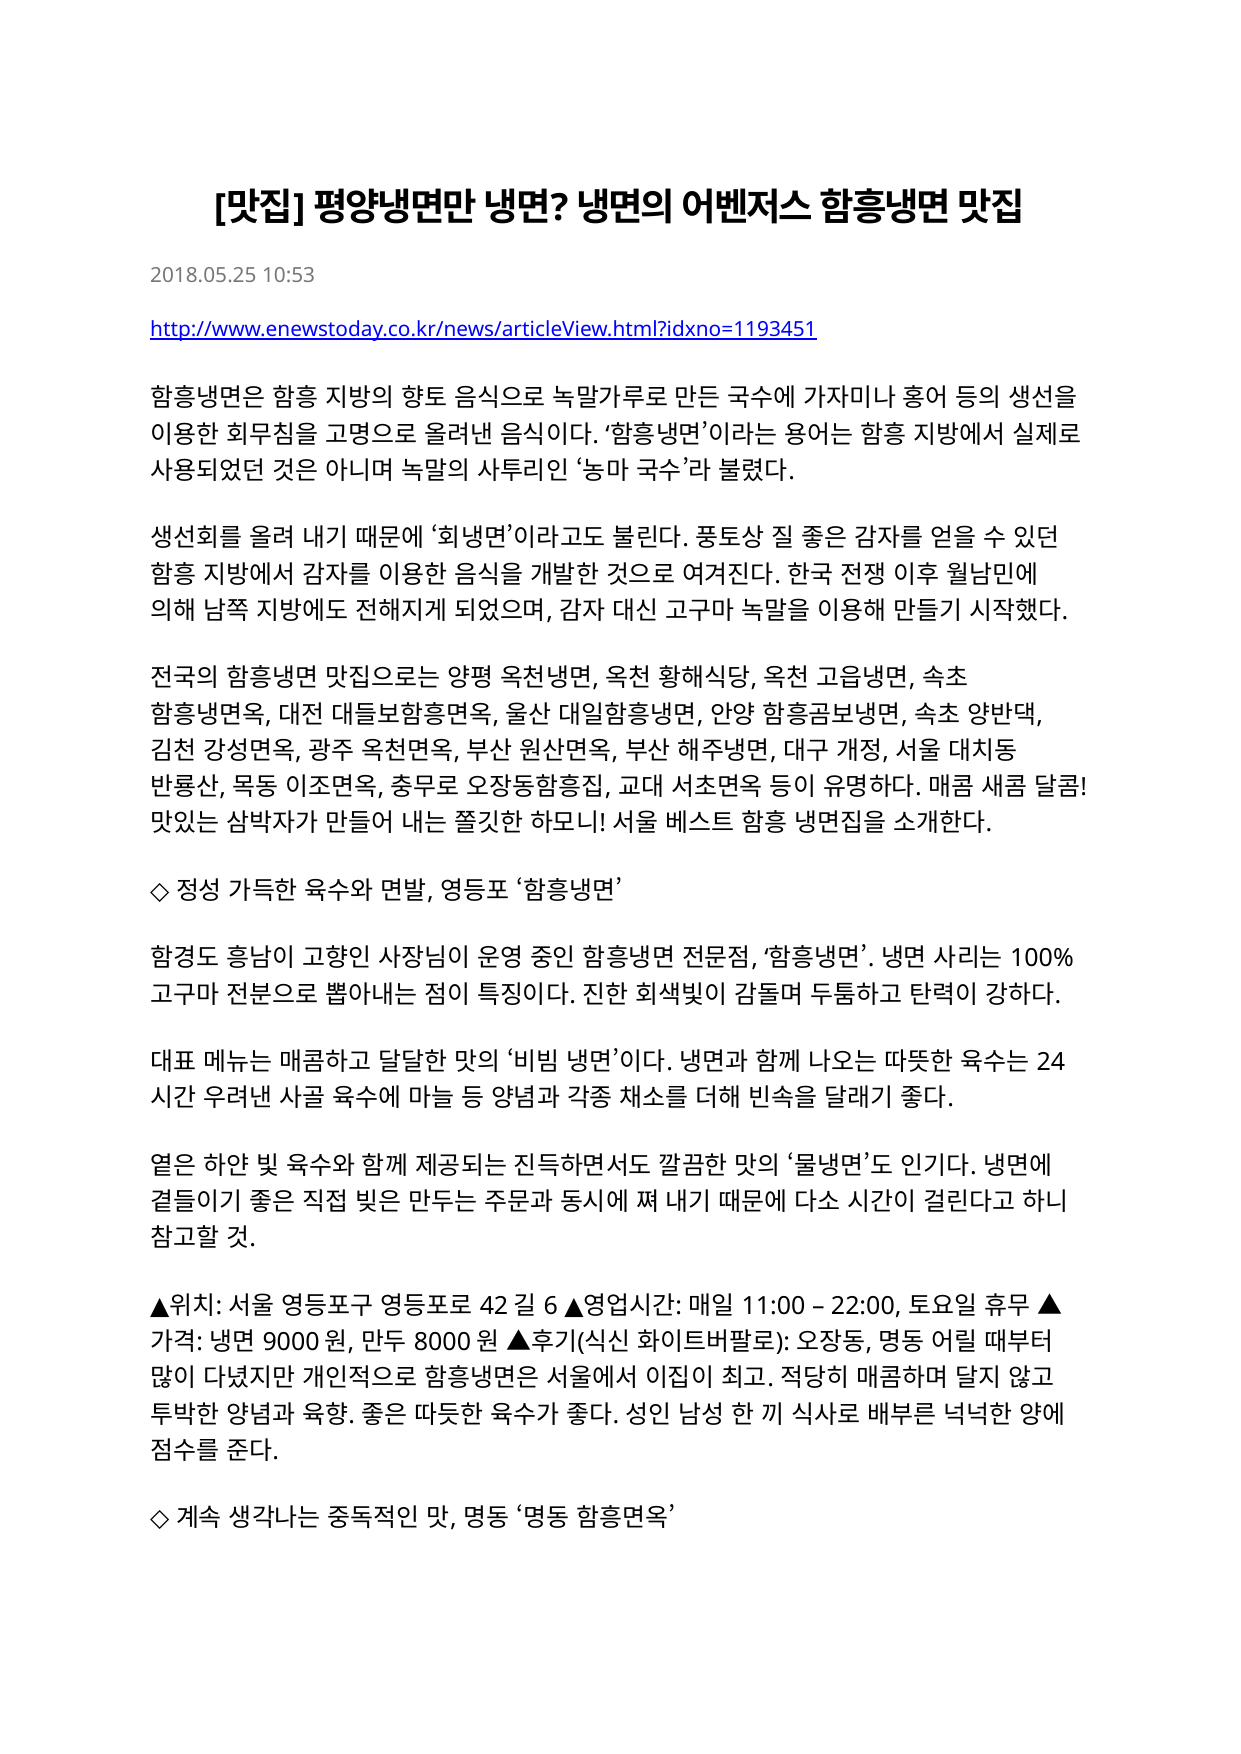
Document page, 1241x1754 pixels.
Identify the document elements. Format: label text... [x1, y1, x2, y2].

text 함경도 흥남이 고향인 사장님이 운영 중인 함흥냉면 전문점, ‘함흥냉면’. 냉면 사리는 100% 고구마 전분으로 뽑아내는 점이 특징이다. 진한 회색빛이 감돌며 두툼하고 탄력이 강하다. [150, 938, 1090, 1010]
text 함흥냉면은 함흥 지방의 향토 음식으로 녹말가루로 만든 국수에 가자미나 홍어 등의 생선을 이용한 회무침을 고명으로 올려낸 음식이다. ‘함흥냉면’이라는 용어는 함흥 지방에서 실제로 사용되었던 것은 아니며 녹말의 사투리인 ‘농마 국수’라 불렸다. [150, 378, 1090, 487]
text [맛집] 평양냉면만 냉면? 냉면의 어벤저스 함흥냉면 맛집 [150, 177, 1090, 232]
text 전국의 함흥냉면 맛집으로는 양평 옥천냉면, 옥천 황해식당, 옥천 고읍냉면, 속초 함흥냉면옥, 대전 대들보함흥면옥, 울산 대일함흥냉면, 안양 함흥곰보냉면, 속초 양반댁, 김천 강성면옥, 광주 옥천면옥, 부산 원산면옥, 부산 해주냉면, 대구 개정, 서울 대치동 반룡산, 목동 이조면옥, 충무로 오장동함흥집, 교대 서초면옥 등이 유명하다. 매콤 새콤 달콤! 맛있는 삼박자가 만들어 내는 쫄깃한 하모니! 서울 베스트 함흥 냉면집을 소개한다. [150, 658, 1090, 839]
text ▲위치: 서울 영등포구 영등포로 42길 6 ▲영업시간: 매일 11:00 – 22:00, 토요일 휴무 ▲가격: 냉면 9000원, 만두 8000원 ▲후기(식신 화이트버팔로): 오장동, 명동 어릴 때부터 많이 다녔지만 개인적으로 함흥냉면은 서울에서 이집이 최고. 적당히 매콤하며 달지 않고 투박한 양념과 육향. 좋은 따듯한 육수가 좋다. 성인 남성 한 끼 식사로 배부른 넉넉한 양에 점수를 준다. [150, 1285, 1090, 1467]
text 옅은 하얀 빛 육수와 함께 제공되는 진득하면서도 깔끔한 맛의 ‘물냉면’도 인기다. 냉면에 곁들이기 좋은 직접 빚은 만두는 주문과 동시에 쪄 내기 때문에 다소 시간이 걸린다고 하니 참고할 것. [150, 1145, 1090, 1254]
text ◇ 정성 가득한 육수와 면발, 영등포 ‘함흥냉면’ [150, 870, 1090, 907]
text 생선회를 올려 내기 때문에 ‘회냉면’이라고도 불린다. 풍토상 질 좋은 감자를 얻을 수 있던 함흥 지방에서 감자를 이용한 음식을 개발한 것으로 여겨진다. 한국 전쟁 이후 월남민에 의해 남쪽 지방에도 전해지게 되었으며, 감자 대신 고구마 녹말을 이용해 만들기 시작했다. [150, 518, 1090, 627]
text 대표 메뉴는 매콤하고 달달한 맛의 ‘비빔 냉면’이다. 냉면과 함께 나오는 따뜻한 육수는 24시간 우려낸 사골 육수에 마늘 등 양념과 각종 채소를 더해 빈속을 달래기 좋다. [150, 1042, 1090, 1114]
text ◇ 계속 생각나는 중독적인 맛, 명동 ‘명동 함흥면옥’ [150, 1498, 1090, 1534]
text 2018.05.25 10:53 [150, 261, 1090, 289]
text http://www.enewstoday.co.kr/news/articleView.html?idxno=1193451 [150, 314, 1090, 342]
